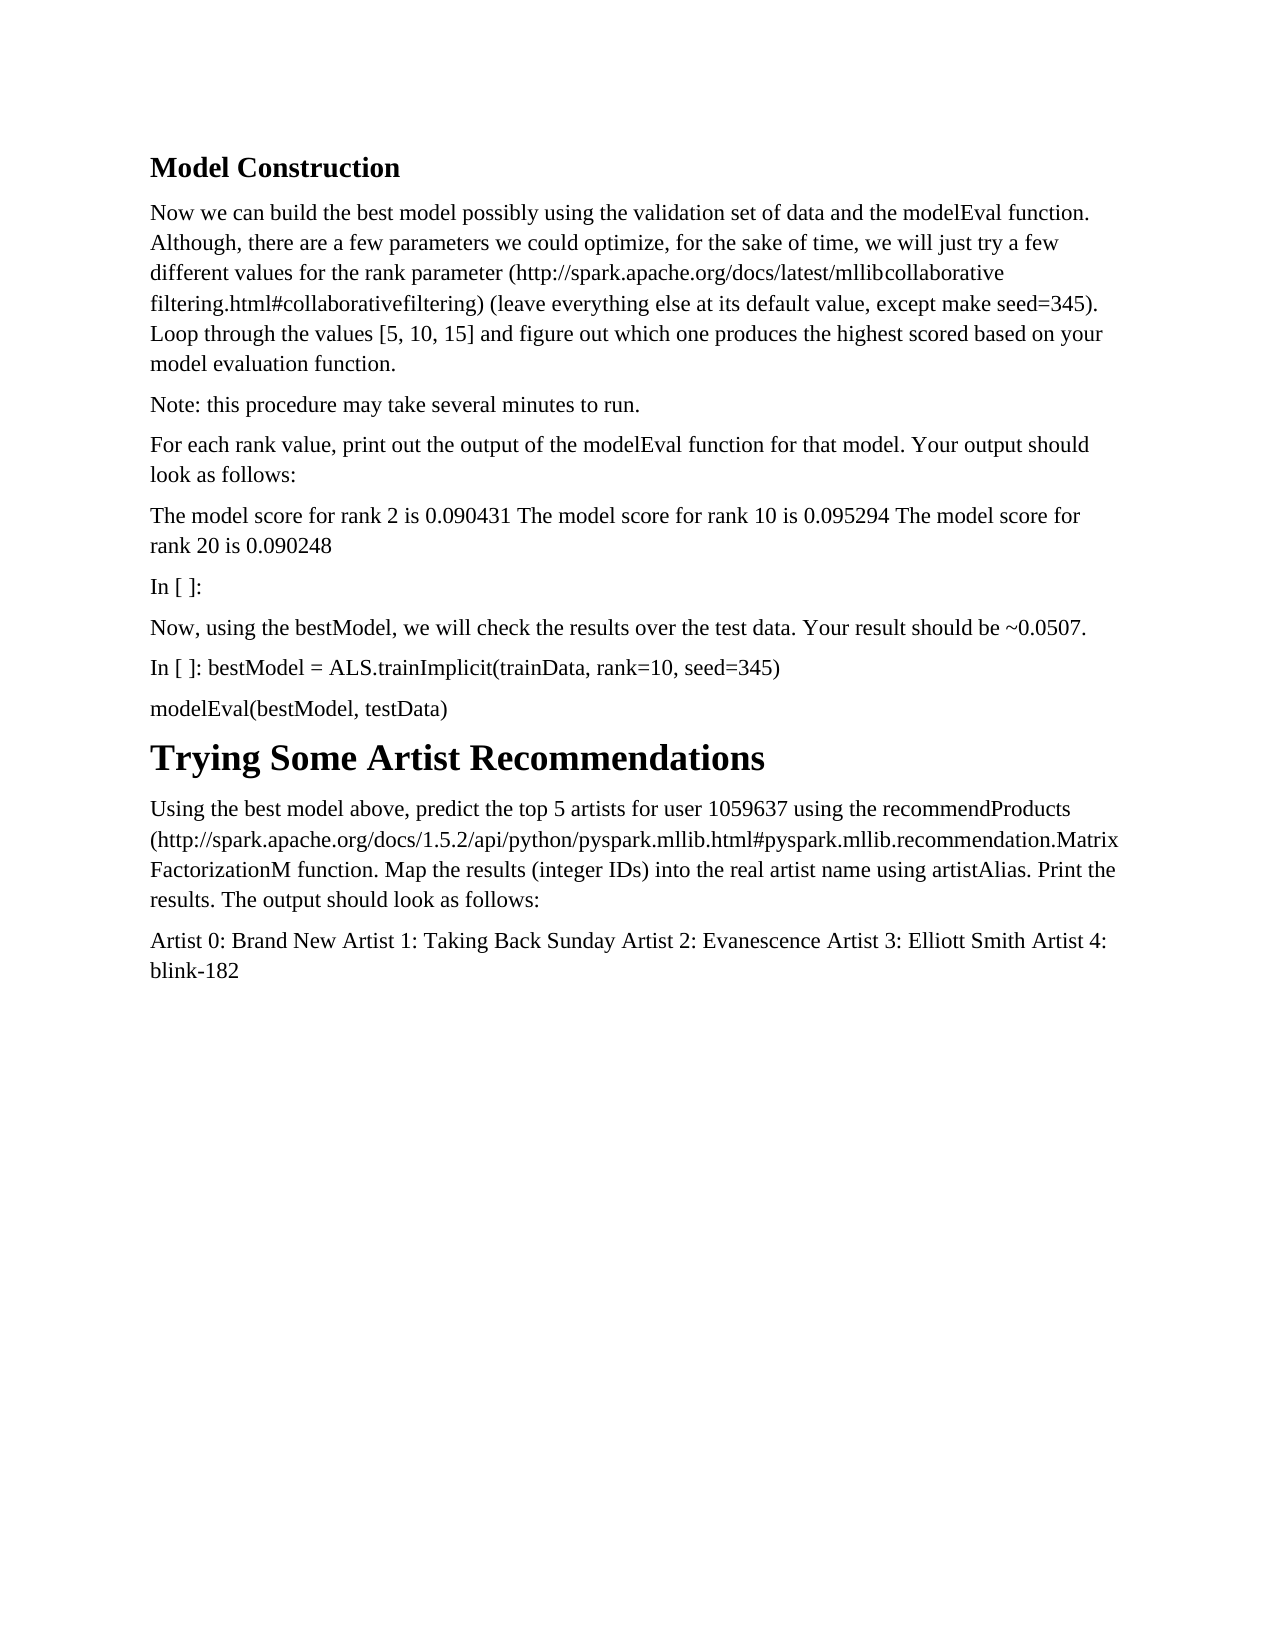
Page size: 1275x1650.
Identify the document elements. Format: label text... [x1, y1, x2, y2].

text Artist 0: Brand New Artist 1: Taking Back Sunday Artist 2: Evanescence Artist 3: Elliott Smith Artist 4: blink-182 [150, 927, 1125, 983]
text The model score for rank 2 is 0.090431 The model score for rank 10 is 0.095294 The model score for rank 20 is 0.090248 [150, 502, 1125, 559]
text Note: this procedure may take several minutes to run. [150, 391, 1125, 417]
text Trying Some Artist Recommendations [150, 735, 1125, 778]
text For each rank value, print out the output of the modelEval function for that model. Your output should look as follows: [150, 431, 1125, 488]
text Model Construction [150, 150, 1125, 183]
text Now, using the bestModel, we will check the results over the test data. Your result should be ~0.0507. [150, 613, 1125, 640]
text Using the best model above, predict the top 5 artists for user 1059637 using the recommendProducts (http://spark.apache.org/docs/1.5.2/api/python/pyspark.mllib.html#pyspark.mllib.recommendation.MatrixFactorizationM function. Map the results (integer IDs) into the real artist name using artistAlias. Print the results. The output should look as follows: [150, 795, 1125, 912]
text In [ ]: [150, 573, 1125, 599]
text modelEval(bestModel, testData) [150, 695, 1125, 721]
text Now we can build the best model possibly using the validation set of data and the modelEval function. Although, there are a few parameters we could optimize, for the sake of time, we will just try a few different values for the rank parameter (http://spark.apache.org/docs/latest/mllib­collaborative­ filtering.html#collaborative­filtering) (leave everything else at its default value, except make seed=345). Loop through the values [5, 10, 15] and figure out which one produces the highest scored based on your model evaluation function. [150, 199, 1125, 376]
text In [ ]: bestModel = ALS.trainImplicit(trainData, rank=10, seed=345) [150, 654, 1125, 681]
